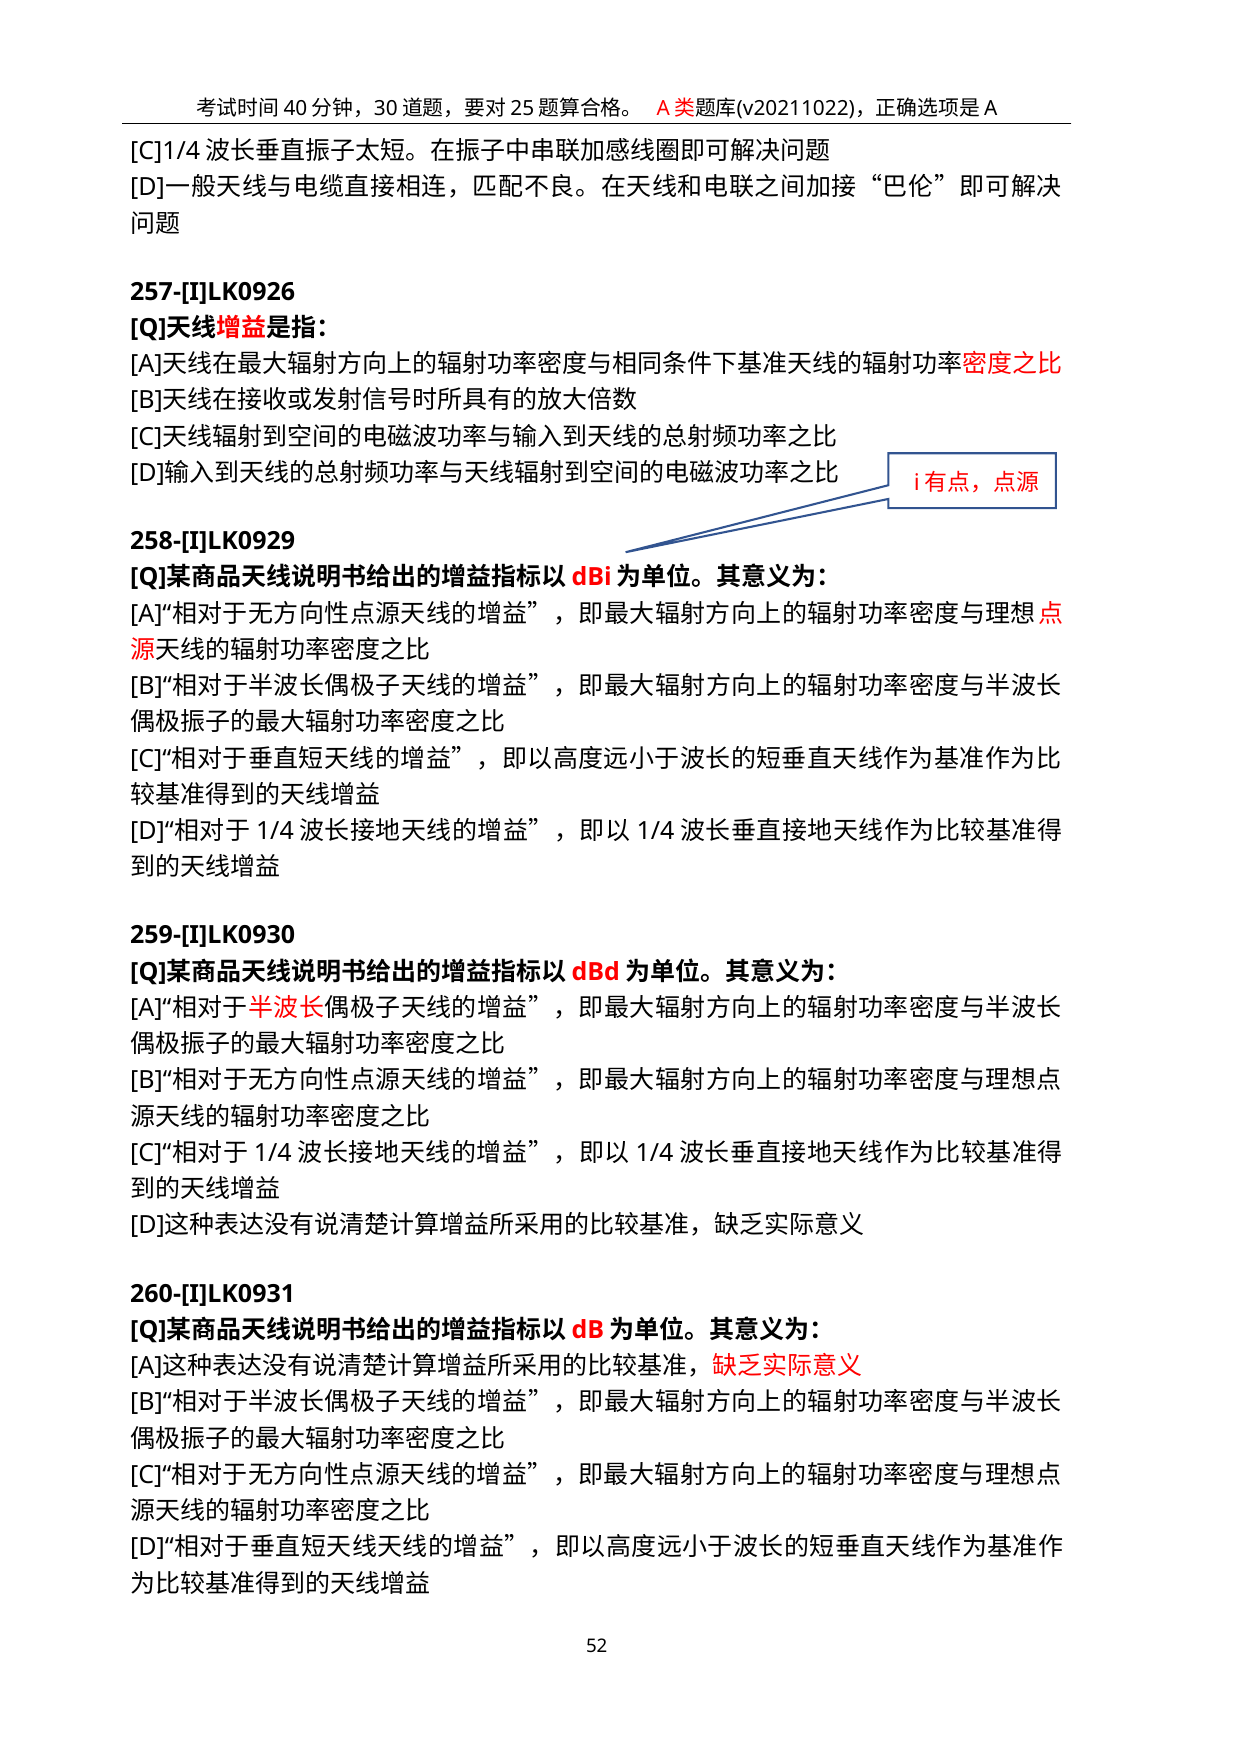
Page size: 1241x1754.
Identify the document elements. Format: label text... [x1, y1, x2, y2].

text [D]输入到天线的总射频功率与天线辐射到空间的电磁波功率之比 [130, 452, 887, 489]
text [D]输入到天线的总射频功率与天线辐射到空间的电磁波功率之比 [882, 455, 1054, 489]
text [Q]某商品天线说明书给出的增益指标以dB为单位。其意义为： [130, 1309, 1063, 1346]
text [C]“相对于1/4波长接地天线的增益”，即以1/4波长垂直接地天线作为比较基准得到的天线增益 [130, 1132, 1063, 1205]
text [B]“相对于半波长偶极子天线的增益”，即最大辐射方向上的辐射功率密度与半波长偶极振子的最大辐射功率密度之比 [130, 1382, 1063, 1454]
text 259-[I]LK0930 [130, 917, 1063, 951]
text [C]天线辐射到空间的电磁波功率与输入到天线的总射频功率之比 [130, 416, 1063, 452]
text 258-[I]LK0929 [130, 523, 1063, 557]
text [C]“相对于无方向性点源天线的增益”，即最大辐射方向上的辐射功率密度与理想点源天线的辐射功率密度之比 [130, 1454, 1063, 1527]
text 257-[I]LK0926 [130, 273, 1063, 307]
text [C]1/4波长垂直振子太短。在振子中串联加感线圈即可解决问题 [130, 131, 1063, 167]
text 260-[I]LK0931 [130, 1275, 1063, 1309]
text [A]“相对于半波长偶极子天线的增益”，即最大辐射方向上的辐射功率密度与半波长偶极振子的最大辐射功率密度之比 [130, 987, 1063, 1060]
text [Q]天线增益是指： [130, 307, 1063, 344]
text [A]这种表达没有说清楚计算增益所采用的比较基准，缺乏实际意义 [130, 1346, 1063, 1382]
text [C]“相对于垂直短天线的增益”，即以高度远小于波长的短垂直天线作为基准作为比较基准得到的天线增益 [130, 738, 1063, 811]
text [D]这种表达没有说清楚计算增益所采用的比较基准，缺乏实际意义 [130, 1205, 1063, 1241]
text [D]“相对于1/4波长接地天线的增益”，即以1/4波长垂直接地天线作为比较基准得到的天线增益 [130, 811, 1063, 883]
text [B]天线在接收或发射信号时所具有的放大倍数 [130, 380, 1063, 416]
text [D]一般天线与电缆直接相连，匹配不良。在天线和电联之间加接“巴伦”即可解决问题 [130, 167, 1063, 239]
text [A]天线在最大辐射方向上的辐射功率密度与相同条件下基准天线的辐射功率密度之比 [130, 344, 1063, 380]
text [Q]某商品天线说明书给出的增益指标以dBd为单位。其意义为： [130, 951, 1063, 987]
text [B]“相对于无方向性点源天线的增益”，即最大辐射方向上的辐射功率密度与理想点源天线的辐射功率密度之比 [130, 1060, 1063, 1132]
text [A]“相对于无方向性点源天线的增益”，即最大辐射方向上的辐射功率密度与理想点源天线的辐射功率密度之比 [130, 593, 1063, 666]
text [D]“相对于垂直短天线天线的增益”，即以高度远小于波长的短垂直天线作为基准作为比较基准得到的天线增益 [130, 1527, 1063, 1599]
text [B]“相对于半波长偶极子天线的增益”，即最大辐射方向上的辐射功率密度与半波长偶极振子的最大辐射功率密度之比 [130, 666, 1063, 738]
text [Q]某商品天线说明书给出的增益指标以dBi为单位。其意义为： [130, 557, 1063, 593]
